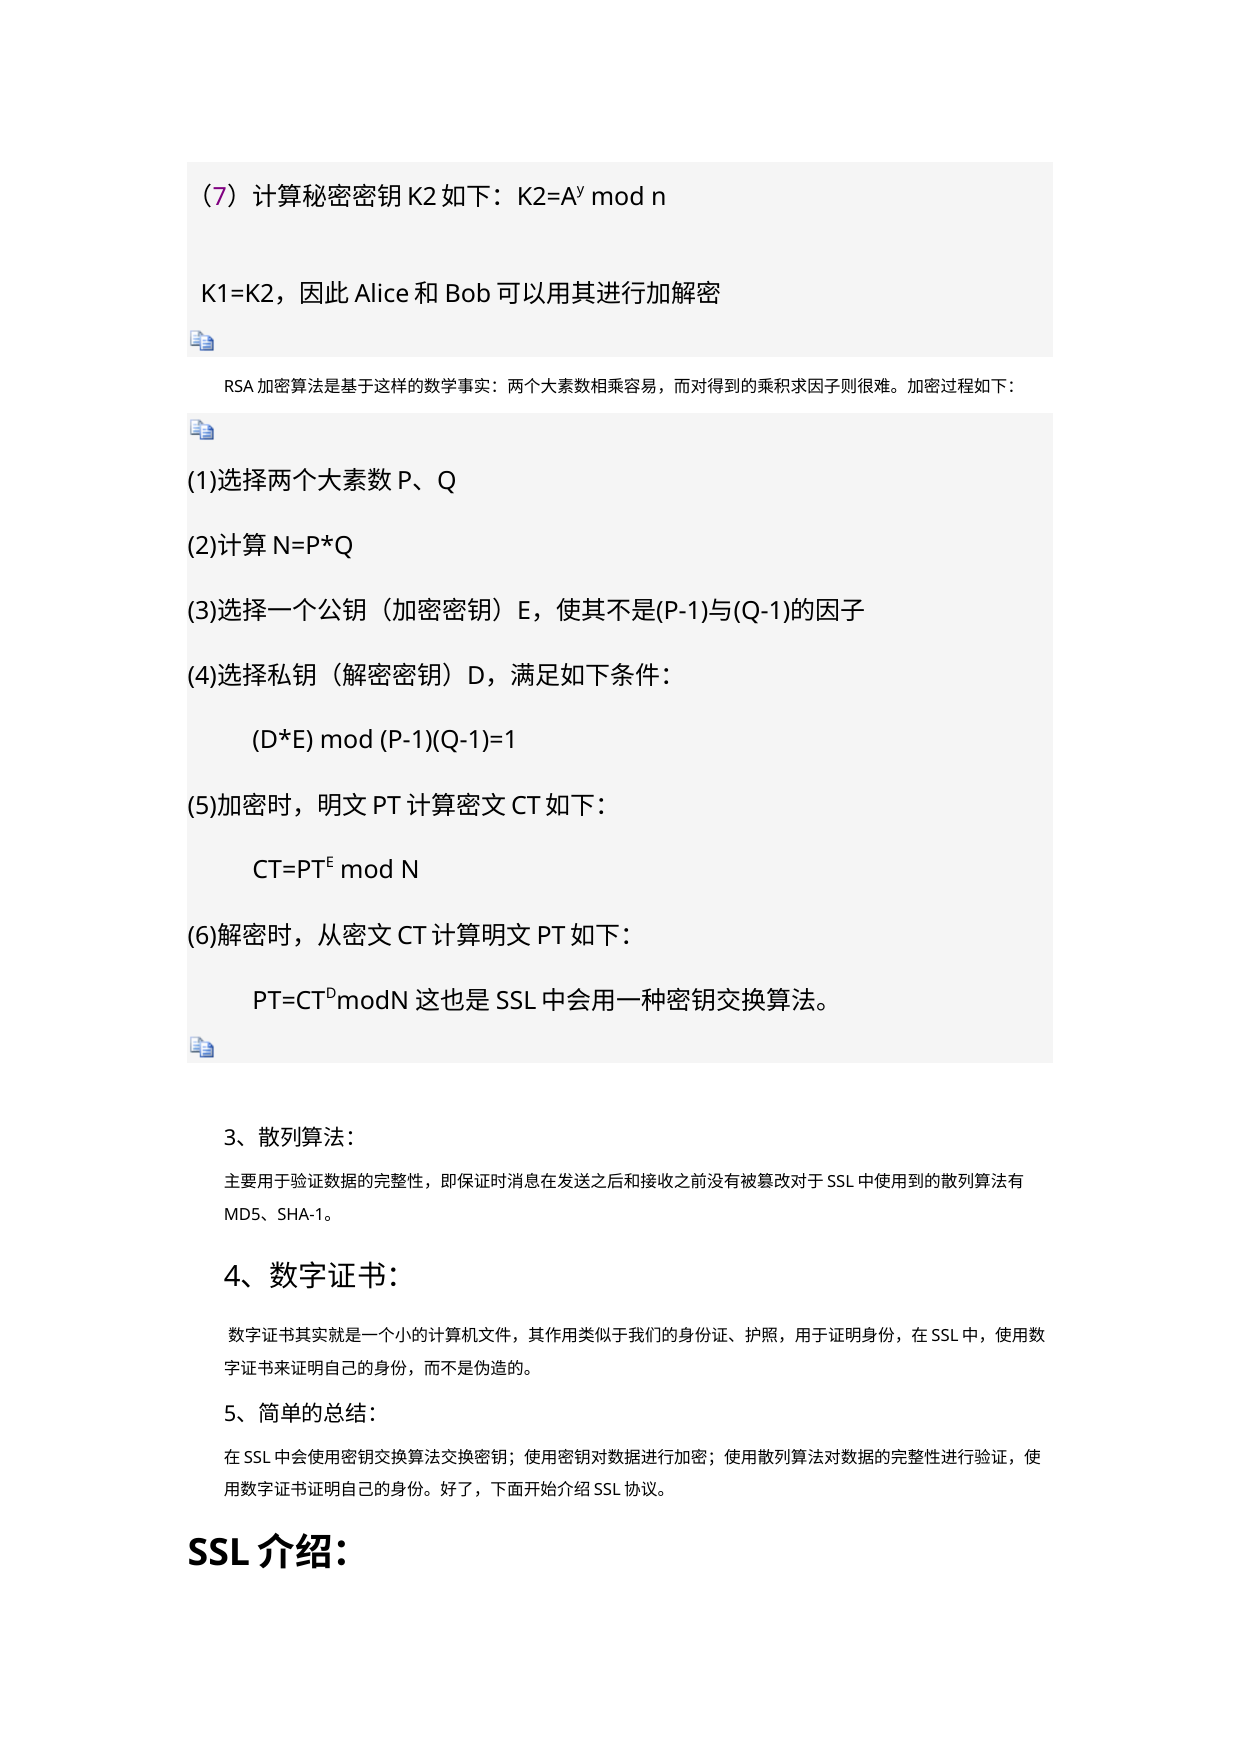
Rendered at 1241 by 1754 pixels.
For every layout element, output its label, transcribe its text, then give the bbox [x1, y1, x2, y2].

text 4、数字证书： [223, 1241, 1053, 1306]
text (6)解密时，从密文CT计算明文PT如下： [187, 901, 1053, 966]
text 主要用于验证数据的完整性，即保证时消息在发送之后和接收之前没有被篡改对于SSL中使用到的散列算法有MD5、SHA-1。 [223, 1164, 1053, 1229]
text CT=PTE mod N [187, 836, 1053, 901]
text 3、散列算法： [223, 1120, 1053, 1152]
picture [187, 1031, 219, 1063]
picture [187, 413, 219, 445]
text 数字证书其实就是一个小的计算机文件，其作用类似于我们的身份证、护照，用于证明身份，在SSL中，使用数字证书来证明自己的身份，而不是伪造的。 [223, 1318, 1053, 1383]
text (D*E) mod (P-1)(Q-1)=1 [187, 706, 1053, 771]
text RSA加密算法是基于这样的数学事实：两个大素数相乘容易，而对得到的乘积求因子则很难。加密过程如下： [223, 369, 1053, 401]
text PT=CTDmodN 这也是SSL中会用一种密钥交换算法。 [187, 966, 1053, 1031]
text 在SSL中会使用密钥交换算法交换密钥；使用密钥对数据进行加密；使用散列算法对数据的完整性进行验证，使用数字证书证明自己的身份。好了，下面开始介绍SSL协议。 [223, 1440, 1053, 1505]
text (2)计算N=P*Q [187, 511, 1053, 576]
text （7）计算秘密密钥K2如下：K2=Ay mod n [187, 162, 1053, 227]
text (5)加密时，明文PT计算密文CT如下： [187, 771, 1053, 836]
text 5、简单的总结： [223, 1395, 1053, 1428]
text (1)选择两个大素数P、Q [187, 446, 1053, 511]
text SSL介绍： [187, 1517, 1053, 1582]
text K1=K2，因此Alice和Bob可以用其进行加解密 [187, 259, 1053, 324]
text (4)选择私钥（解密密钥）D，满足如下条件： [187, 641, 1053, 706]
text (3)选择一个公钥（加密密钥）E，使其不是(P-1)与(Q-1)的因子 [187, 576, 1053, 641]
picture [187, 324, 219, 356]
